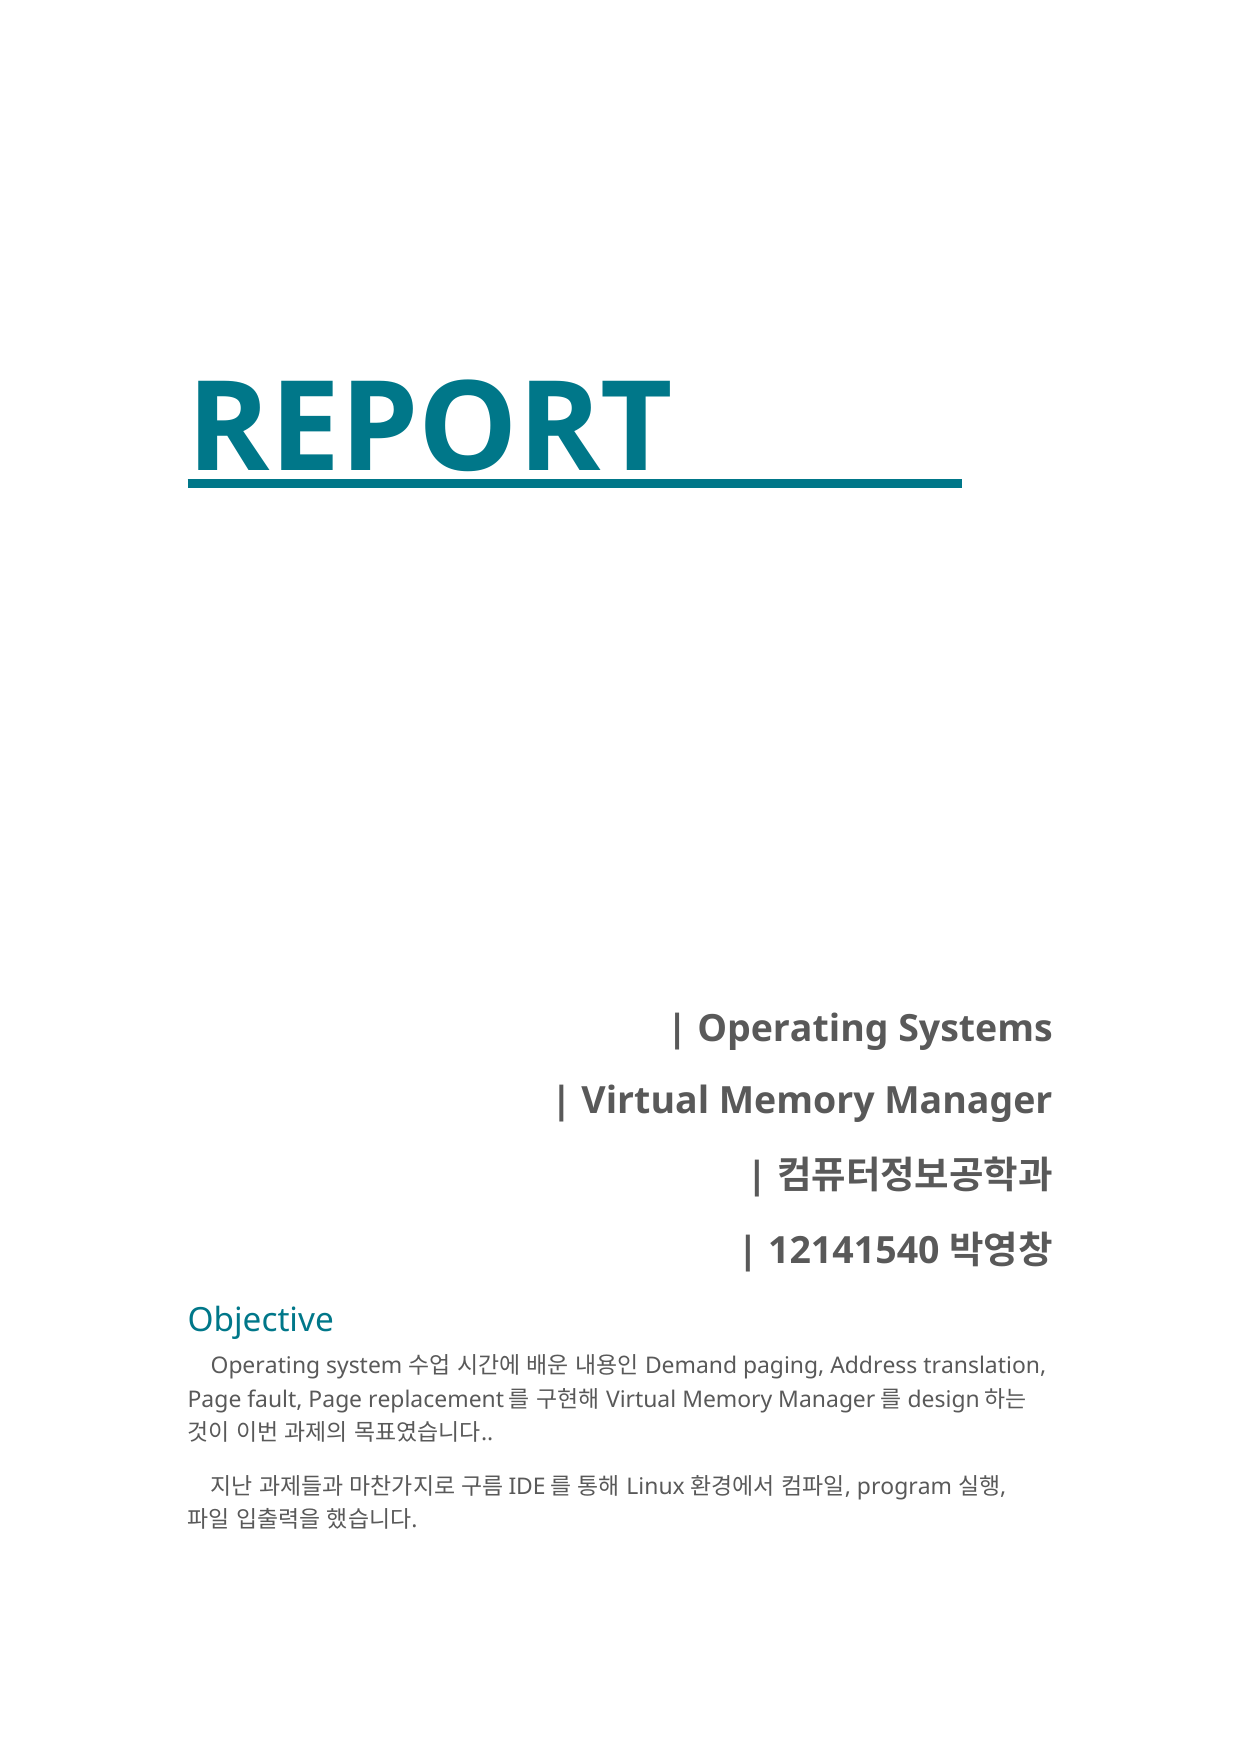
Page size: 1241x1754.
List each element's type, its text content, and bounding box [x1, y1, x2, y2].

text | Operating Systems [187, 1001, 1053, 1052]
text | 컴퓨터정보공학과 [187, 1145, 1053, 1199]
text | Virtual Memory Manager [187, 1073, 1053, 1124]
text REPORT [187, 337, 1053, 507]
text | 12141540 박영창 [187, 1220, 1053, 1275]
text Operating system 수업 시간에 배운 내용인 Demand paging, Address translation, Page fault, Page replacement를 구현해 Virtual Memory Manager를 design하는 것이 이번 과제의 목표였습니다.. [187, 1347, 1053, 1447]
text 지난 과제들과 마찬가지로 구름IDE를 통해 Linux 환경에서 컴파일, program 실행, 파일 입출력을 했습니다. [187, 1468, 1053, 1535]
subtitle Objective [187, 1296, 1053, 1341]
